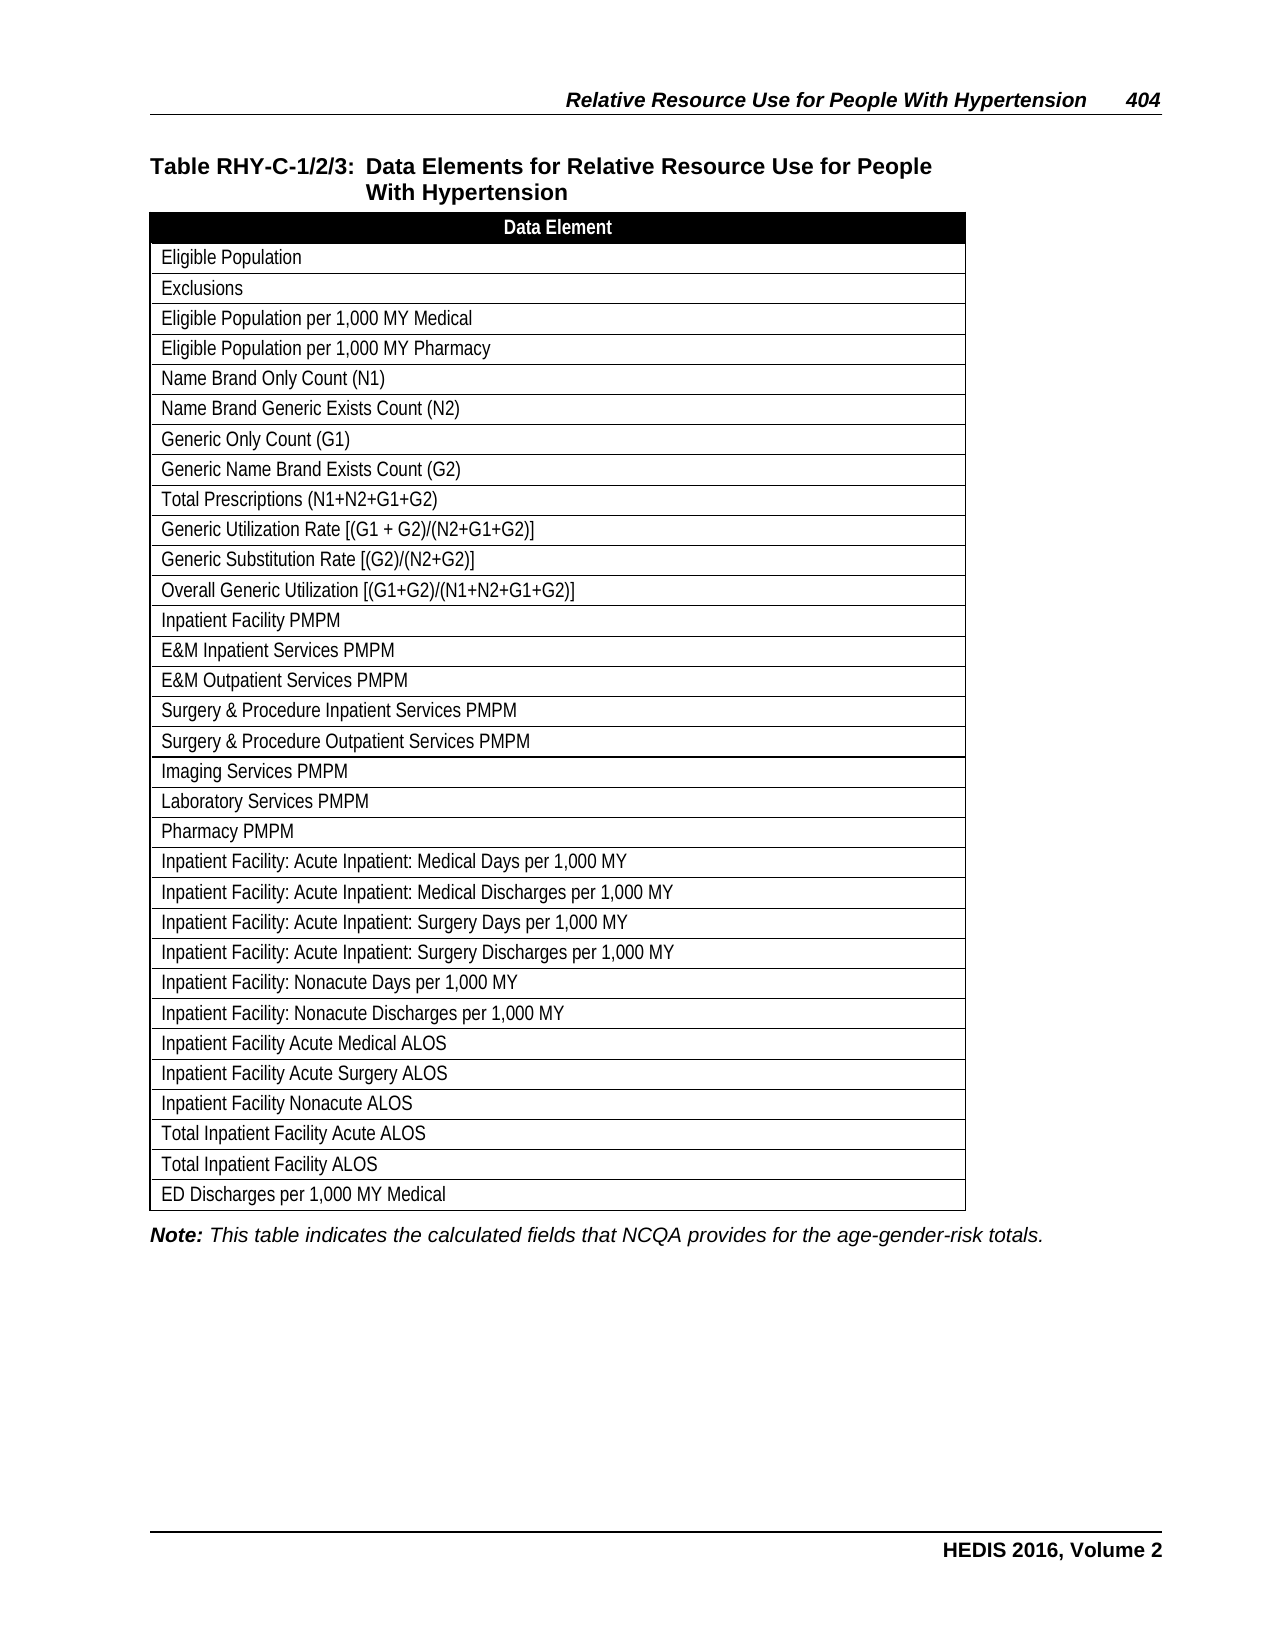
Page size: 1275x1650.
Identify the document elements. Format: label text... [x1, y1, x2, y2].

table_cell Name Brand Only Count (N1) [151, 365, 965, 394]
table_cell Generic Utilization Rate [(G1 + G2)/(N2+G1+G2)] [151, 516, 965, 545]
table_cell Generic Name Brand Exists Count (G2) [151, 455, 965, 484]
table_cell Inpatient Facility Acute Surgery ALOS [151, 1060, 965, 1089]
table_cell Eligible Population [151, 244, 965, 273]
table_cell Inpatient Facility: Nonacute Days per 1,000 MY [151, 969, 965, 998]
table_cell Exclusions [151, 274, 965, 303]
table_cell Inpatient Facility: Acute Inpatient: Medical Days per 1,000 MY [151, 848, 965, 877]
table_cell Generic Only Count (G1) [151, 425, 965, 454]
table_cell Total Inpatient Facility Acute ALOS [151, 1120, 965, 1149]
table_cell Inpatient Facility: Acute Inpatient: Medical Discharges per 1,000 MY [151, 878, 965, 907]
table_cell Inpatient Facility: Nonacute Discharges per 1,000 MY [151, 999, 965, 1028]
table_cell Eligible Population per 1,000 MY Medical [151, 304, 965, 333]
table_header Data Element [151, 214, 965, 243]
table_cell Imaging Services PMPM [151, 757, 965, 787]
table_cell Inpatient Facility Acute Medical ALOS [151, 1029, 965, 1058]
table_cell Overall Generic Utilization [(G1+G2)/(N1+N2+G1+G2)] [151, 576, 965, 605]
table_cell E&M Inpatient Services PMPM [151, 637, 965, 666]
table_cell Inpatient Facility Nonacute ALOS [151, 1090, 965, 1119]
table_cell Laboratory Services PMPM [151, 788, 965, 817]
table_cell Surgery & Procedure Outpatient Services PMPM [151, 727, 965, 756]
table_cell Inpatient Facility PMPM [151, 606, 965, 636]
table_cell E&M Outpatient Services PMPM [151, 667, 965, 696]
table_cell Name Brand Generic Exists Count (N2) [151, 395, 965, 424]
table_cell Generic Substitution Rate [(G2)/(N2+G2)] [151, 546, 965, 575]
table_cell Total Inpatient Facility ALOS [151, 1150, 965, 1179]
table_cell Pharmacy PMPM [151, 818, 965, 847]
table_cell Inpatient Facility: Acute Inpatient: Surgery Discharges per 1,000 MY [151, 939, 965, 968]
table_cell Surgery & Procedure Inpatient Services PMPM [151, 697, 965, 726]
text Note: This table indicates the calculated fields that NCQA provides for the age-gender-risk totals. [150, 1223, 1162, 1247]
table_cell Inpatient Facility: Acute Inpatient: Surgery Days per 1,000 MY [151, 909, 965, 938]
table_cell Eligible Population per 1,000 MY Pharmacy [151, 335, 965, 364]
table_cell ED Discharges per 1,000 MY Medical [151, 1180, 965, 1209]
text Table RHY-C-1/2/3: Data Elements for Relative Resource Use for People With Hypertension [150, 153, 1162, 205]
table_cell Total Prescriptions (N1+N2+G1+G2) [151, 486, 965, 515]
